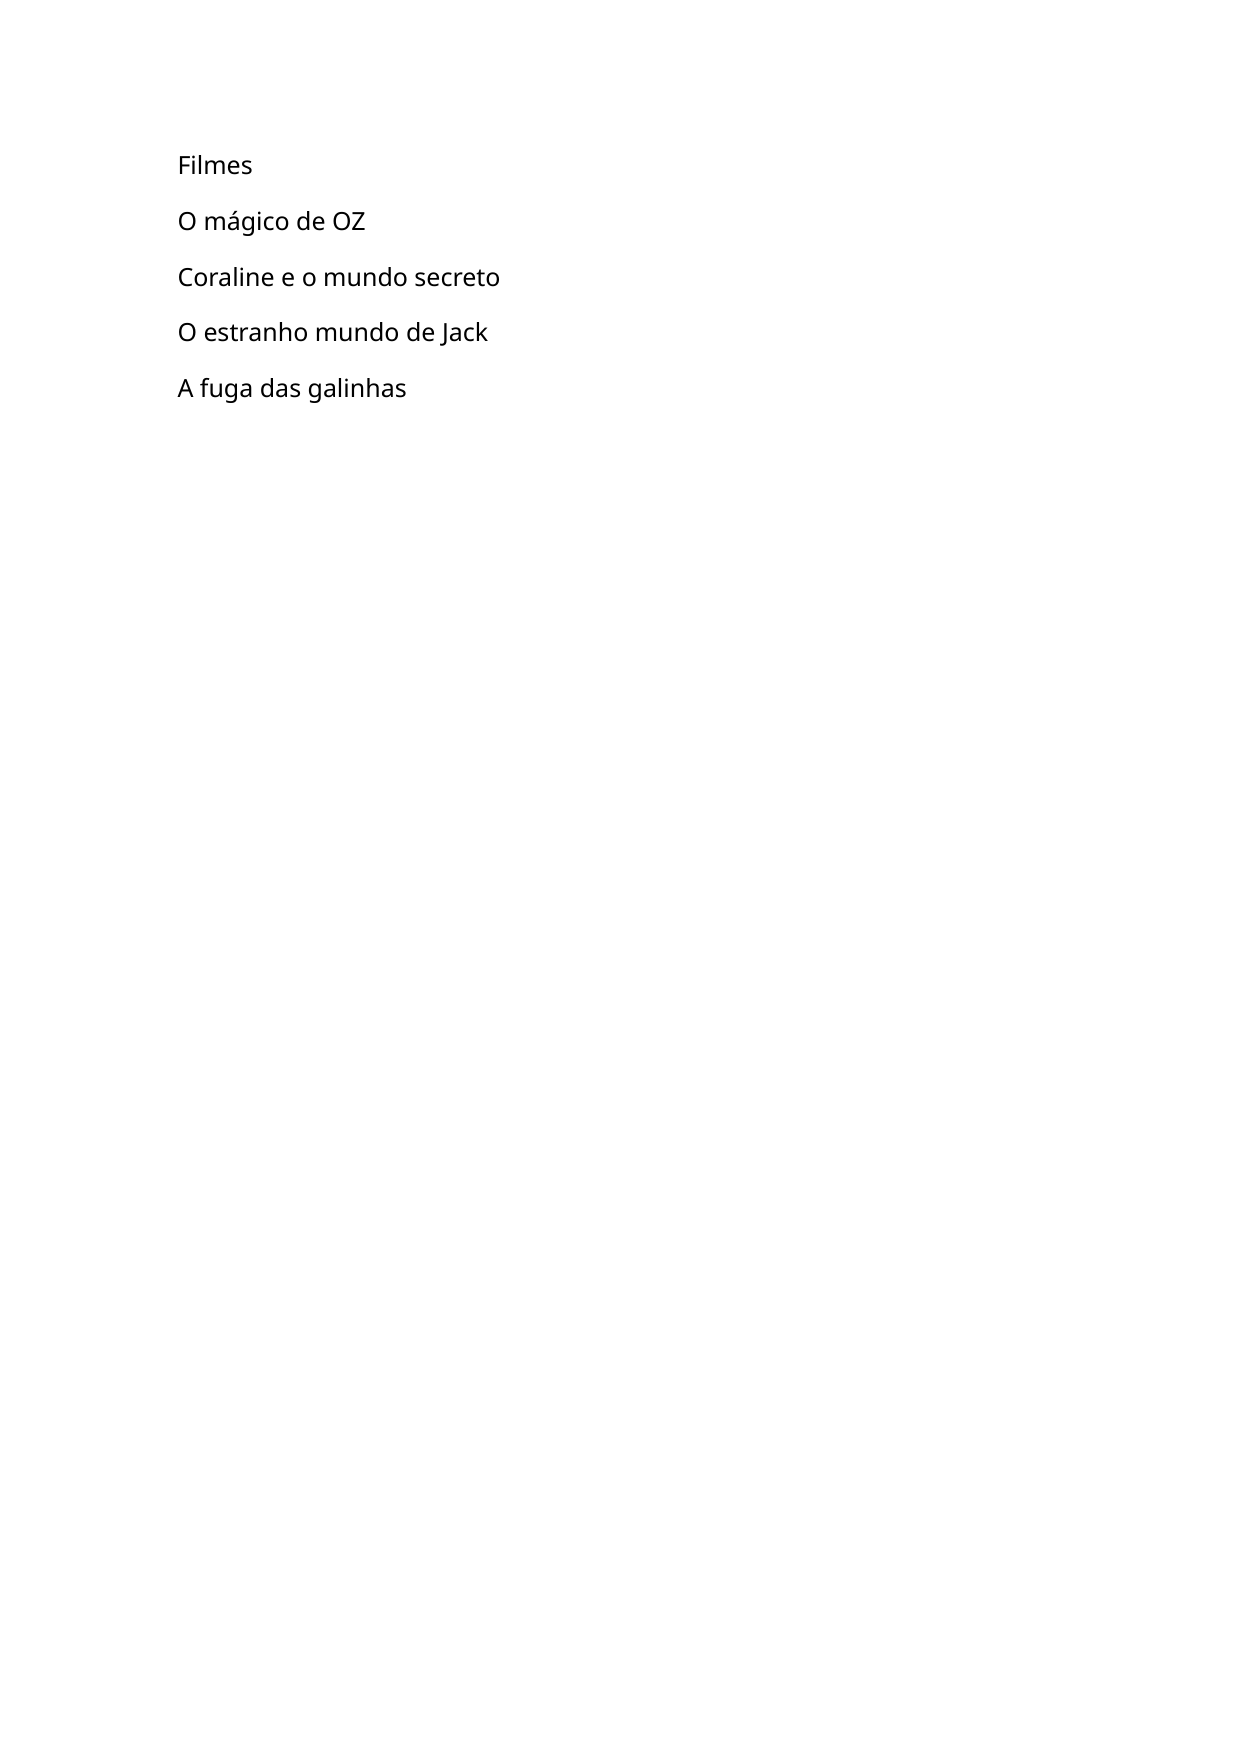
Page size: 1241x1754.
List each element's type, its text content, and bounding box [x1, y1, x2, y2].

text O mágico de OZ [177, 203, 1063, 237]
text Filmes [177, 148, 1063, 182]
text A fuga das galinhas [177, 371, 1063, 405]
text Coraline e o mundo secreto [177, 259, 1063, 293]
text O estranho mundo de Jack [177, 315, 1063, 349]
